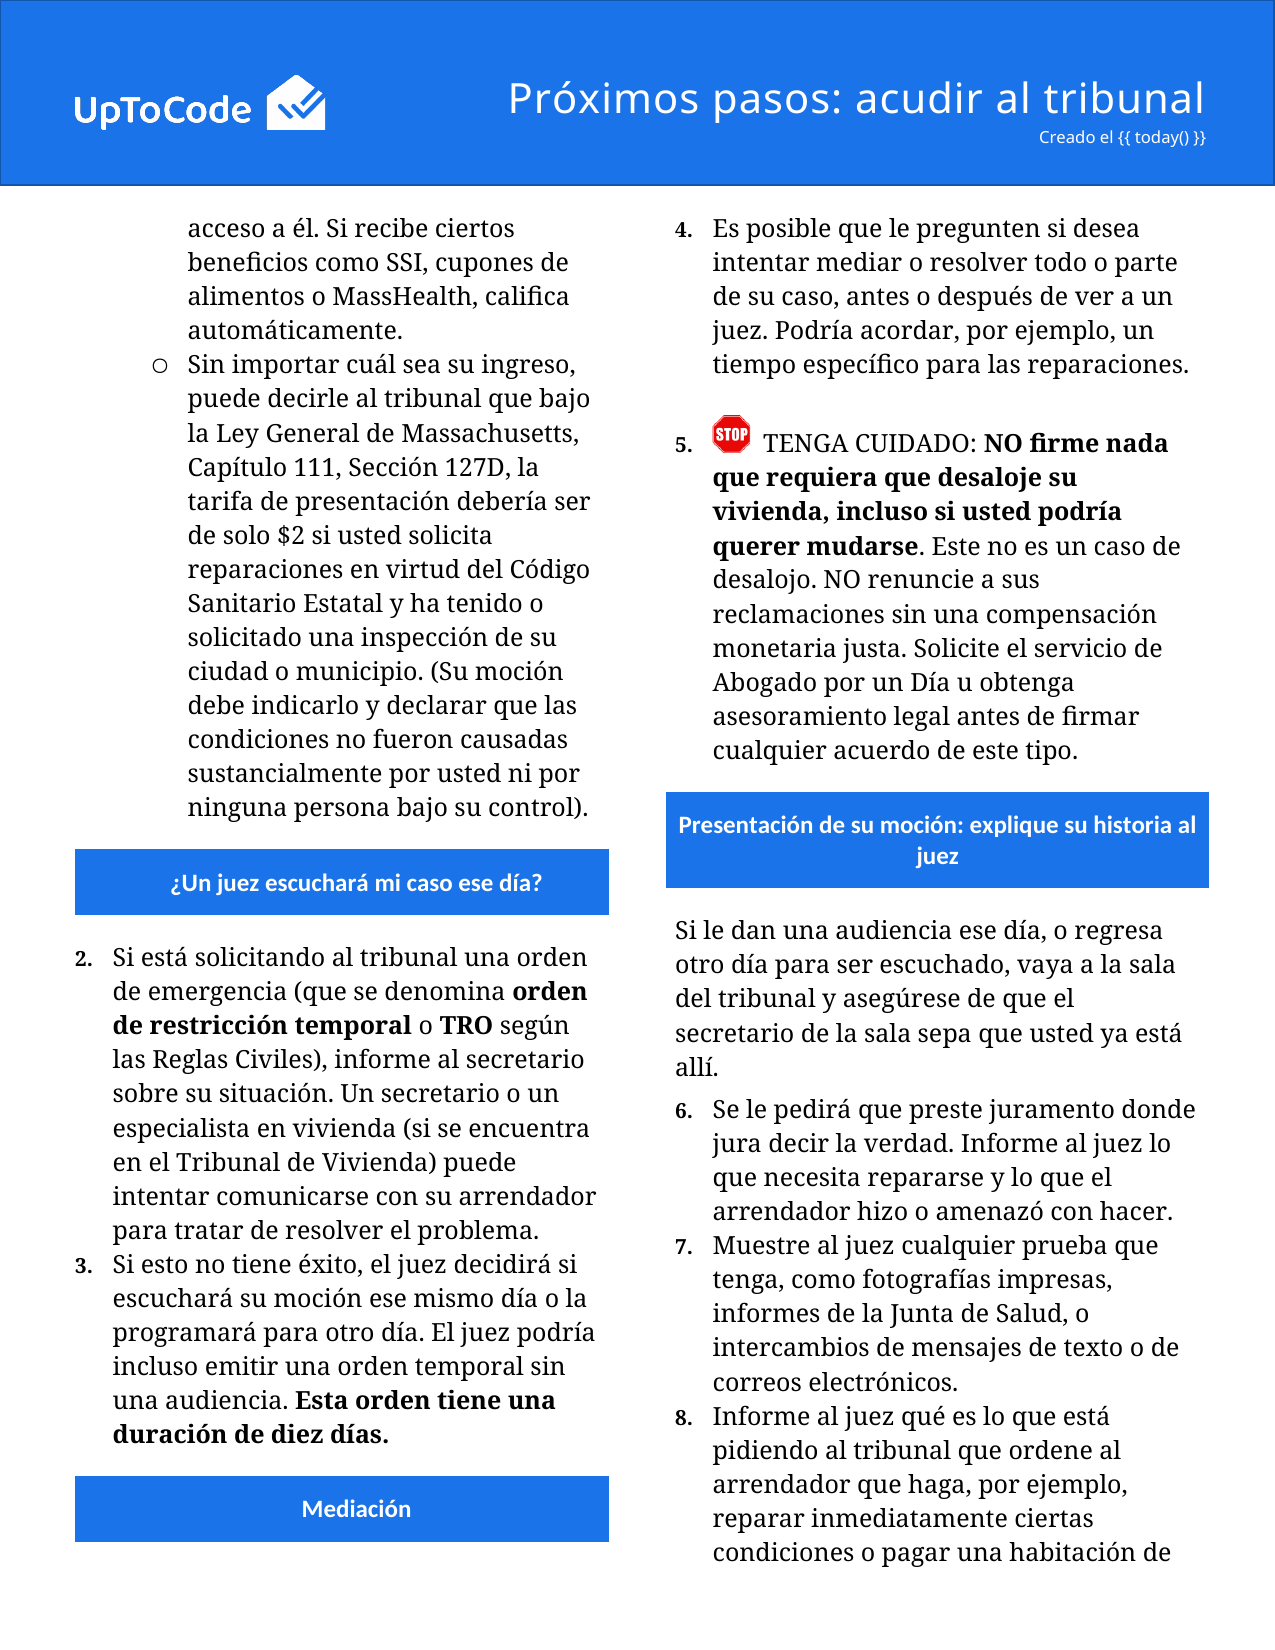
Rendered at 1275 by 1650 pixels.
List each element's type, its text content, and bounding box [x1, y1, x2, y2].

list Si esto no tiene éxito, el juez decidirá si escuchará su moción ese mismo día o la programará para otro día. El juez podría incluso emitir una orden temporal sin una audiencia. Esta orden tiene una duración de diez días. [75, 1246, 600, 1451]
list Se le pedirá que preste juramento donde jura decir la verdad. Informe al juez lo que necesita repararse y lo que el arrendador hizo o amenazó con hacer. [675, 1092, 1200, 1228]
list TENGA CUIDADO: NO firme nada que requiera que desaloje su vivienda, incluso si usted podría querer mudarse. Este no es un caso de desalojo. NO renuncie a sus reclamaciones sin una compensación monetaria justa. Solicite el servicio de Abogado por un Día u obtenga asesoramiento legal antes de firmar cualquier acuerdo de este tipo. [675, 415, 1200, 767]
list Muestre al juez cualquier prueba que tenga, como fotografías impresas, informes de la Junta de Salud, o intercambios de mensajes de texto o de correos electrónicos. [675, 1228, 1200, 1398]
text Si le dan una audiencia ese día, o regresa otro día para ser escuchado, vaya a la sala del tribunal y asegúrese de que el secretario de la sala sepa que usted ya está allí. [675, 913, 1200, 1083]
list Si está solicitando al tribunal una orden de emergencia (que se denomina orden de restricción temporal o TRO según las Reglas Civiles), informe al secretario sobre su situación. Un secretario o un especialista en vivienda (si se encuentra en el Tribunal de Vivienda) puede intentar comunicarse con su arrendador para tratar de resolver el problema. [75, 940, 600, 1246]
subtitle Mediación [76, 1477, 608, 1541]
picture [712, 415, 750, 453]
subtitle Presentación de su moción: explique su historia al juez [667, 793, 1208, 887]
picture [75, 75, 325, 130]
subtitle ¿Un juez escuchará mi caso ese día? [76, 850, 608, 914]
list Es posible que le pregunten si desea intentar mediar o resolver todo o parte de su caso, antes o después de ver a un juez. Podría acordar, por ejemplo, un tiempo específico para las reparaciones. [675, 211, 1200, 381]
list Sin importar cuál sea su ingreso, puede decirle al tribunal que bajo la Ley General de Massachusetts, Capítulo 111, Sección 127D, la tarifa de presentación debería ser de solo $2 si usted solicita reparaciones en virtud del Código Sanitario Estatal y ha tenido o solicitado una inspección de su ciudad o municipio. (Su moción debe indicarlo y declarar que las condiciones no fueron causadas sustancialmente por usted ni por ninguna persona bajo su control). [150, 347, 600, 824]
